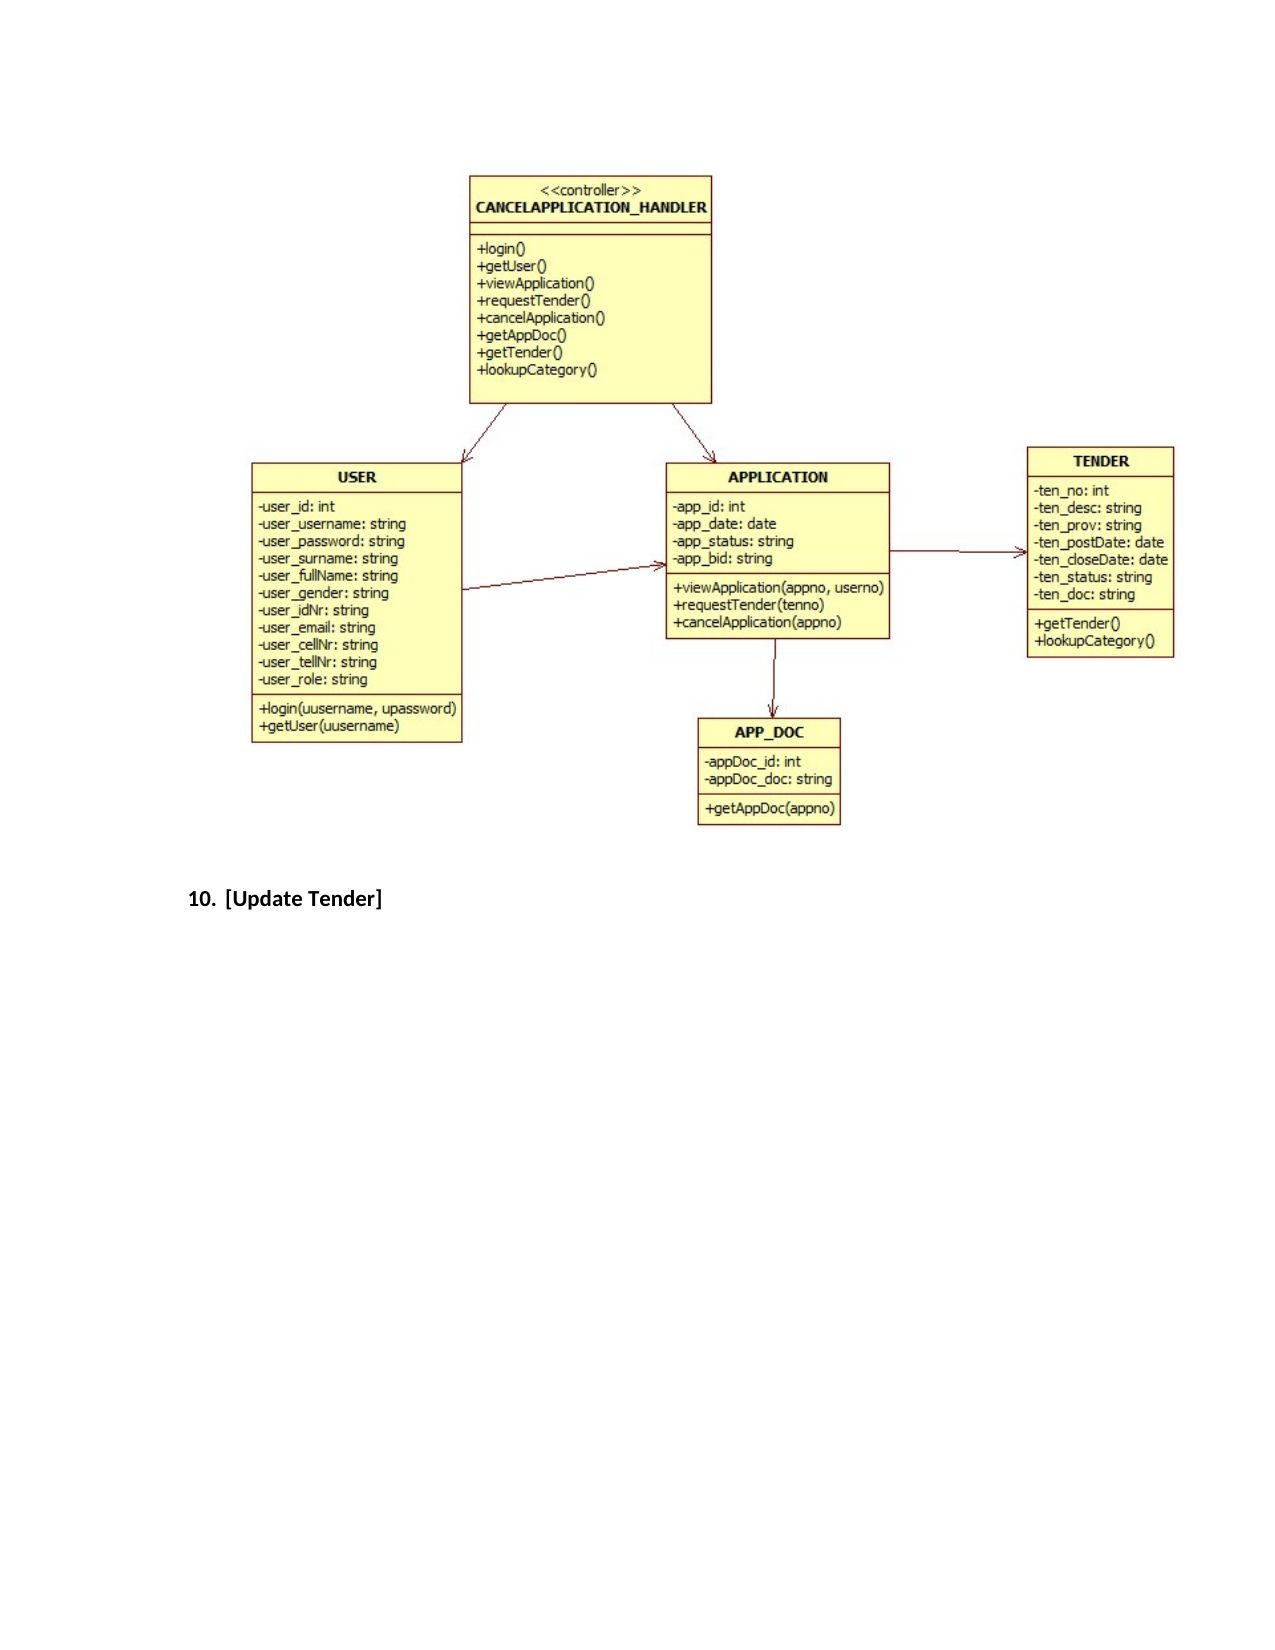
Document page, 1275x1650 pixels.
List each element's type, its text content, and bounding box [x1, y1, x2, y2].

list [Update Tender] [187, 884, 1125, 912]
picture [225, 150, 1200, 852]
